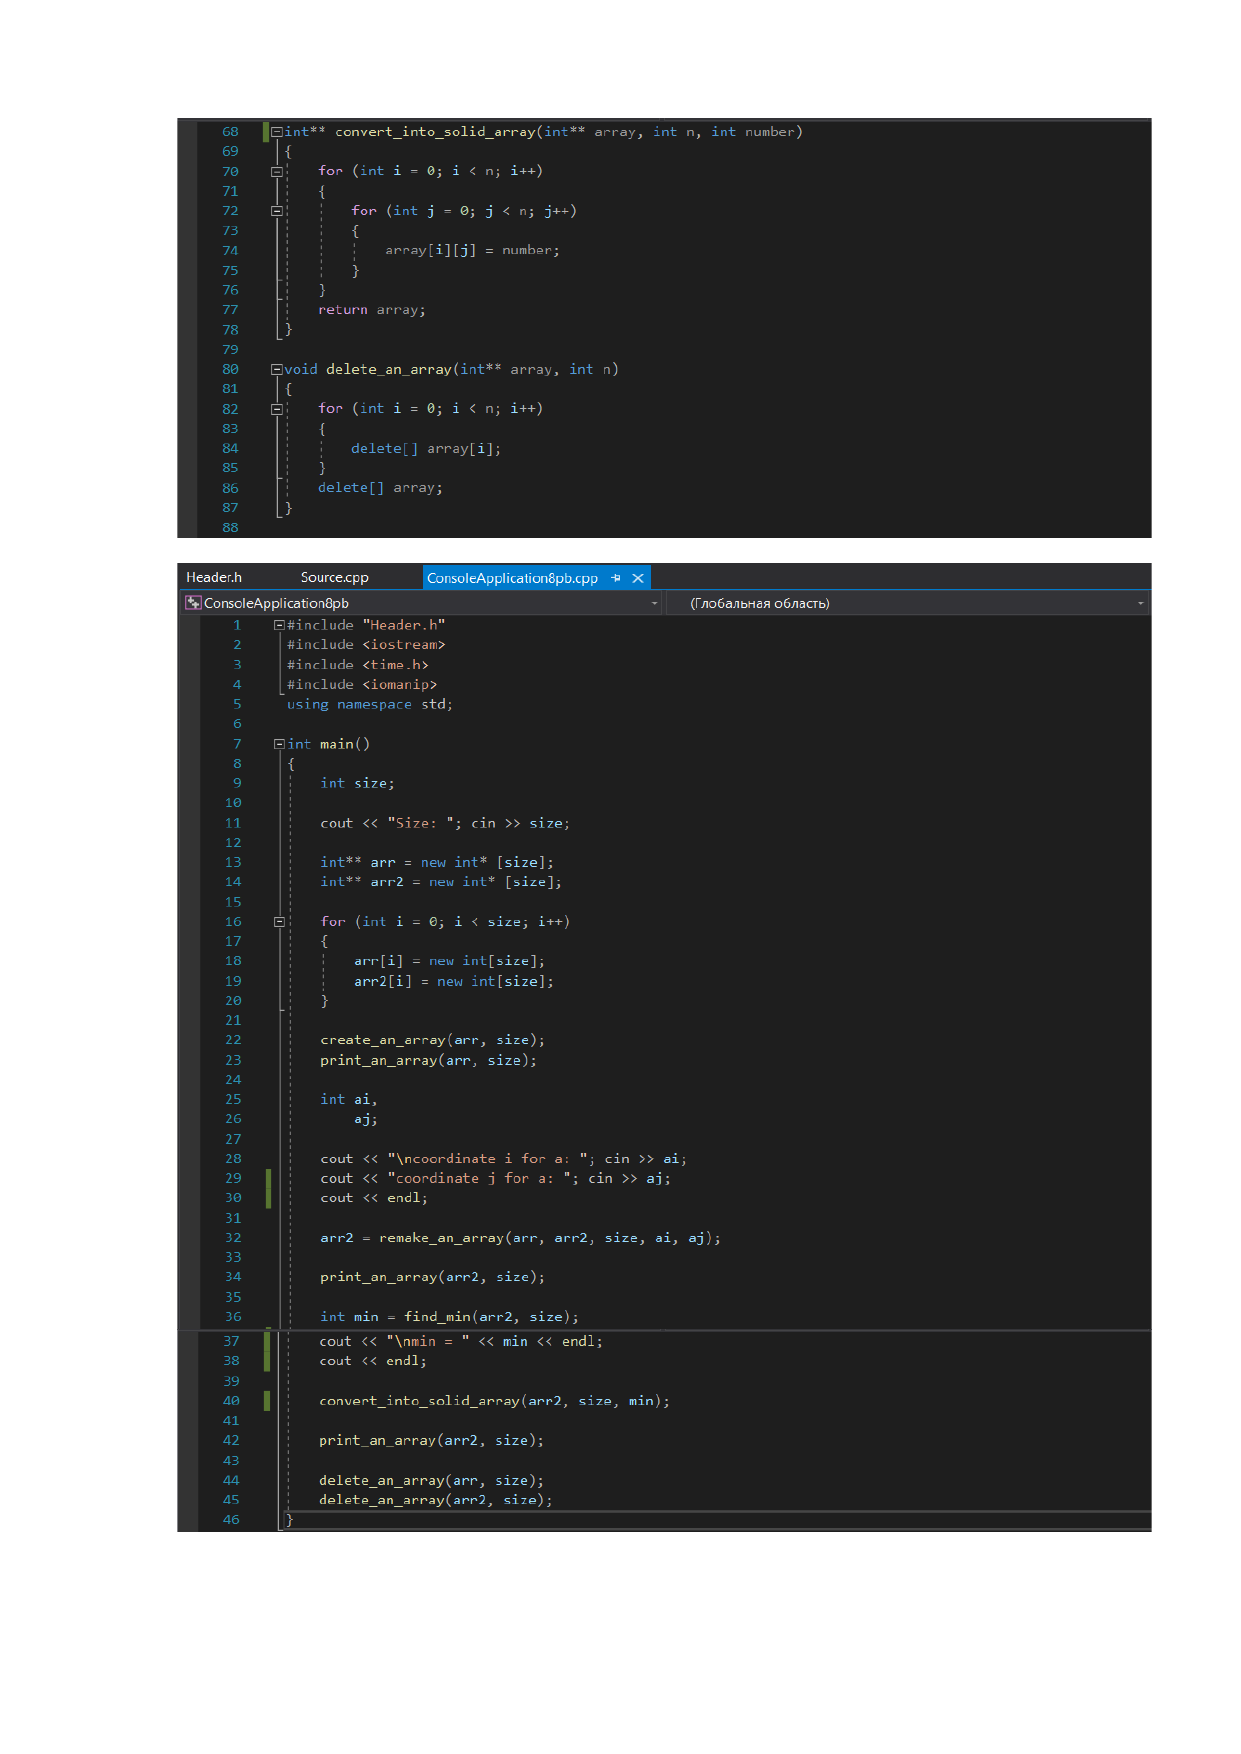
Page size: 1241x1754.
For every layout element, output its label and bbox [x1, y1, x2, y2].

picture [177, 118, 1152, 538]
picture [177, 563, 1152, 1532]
